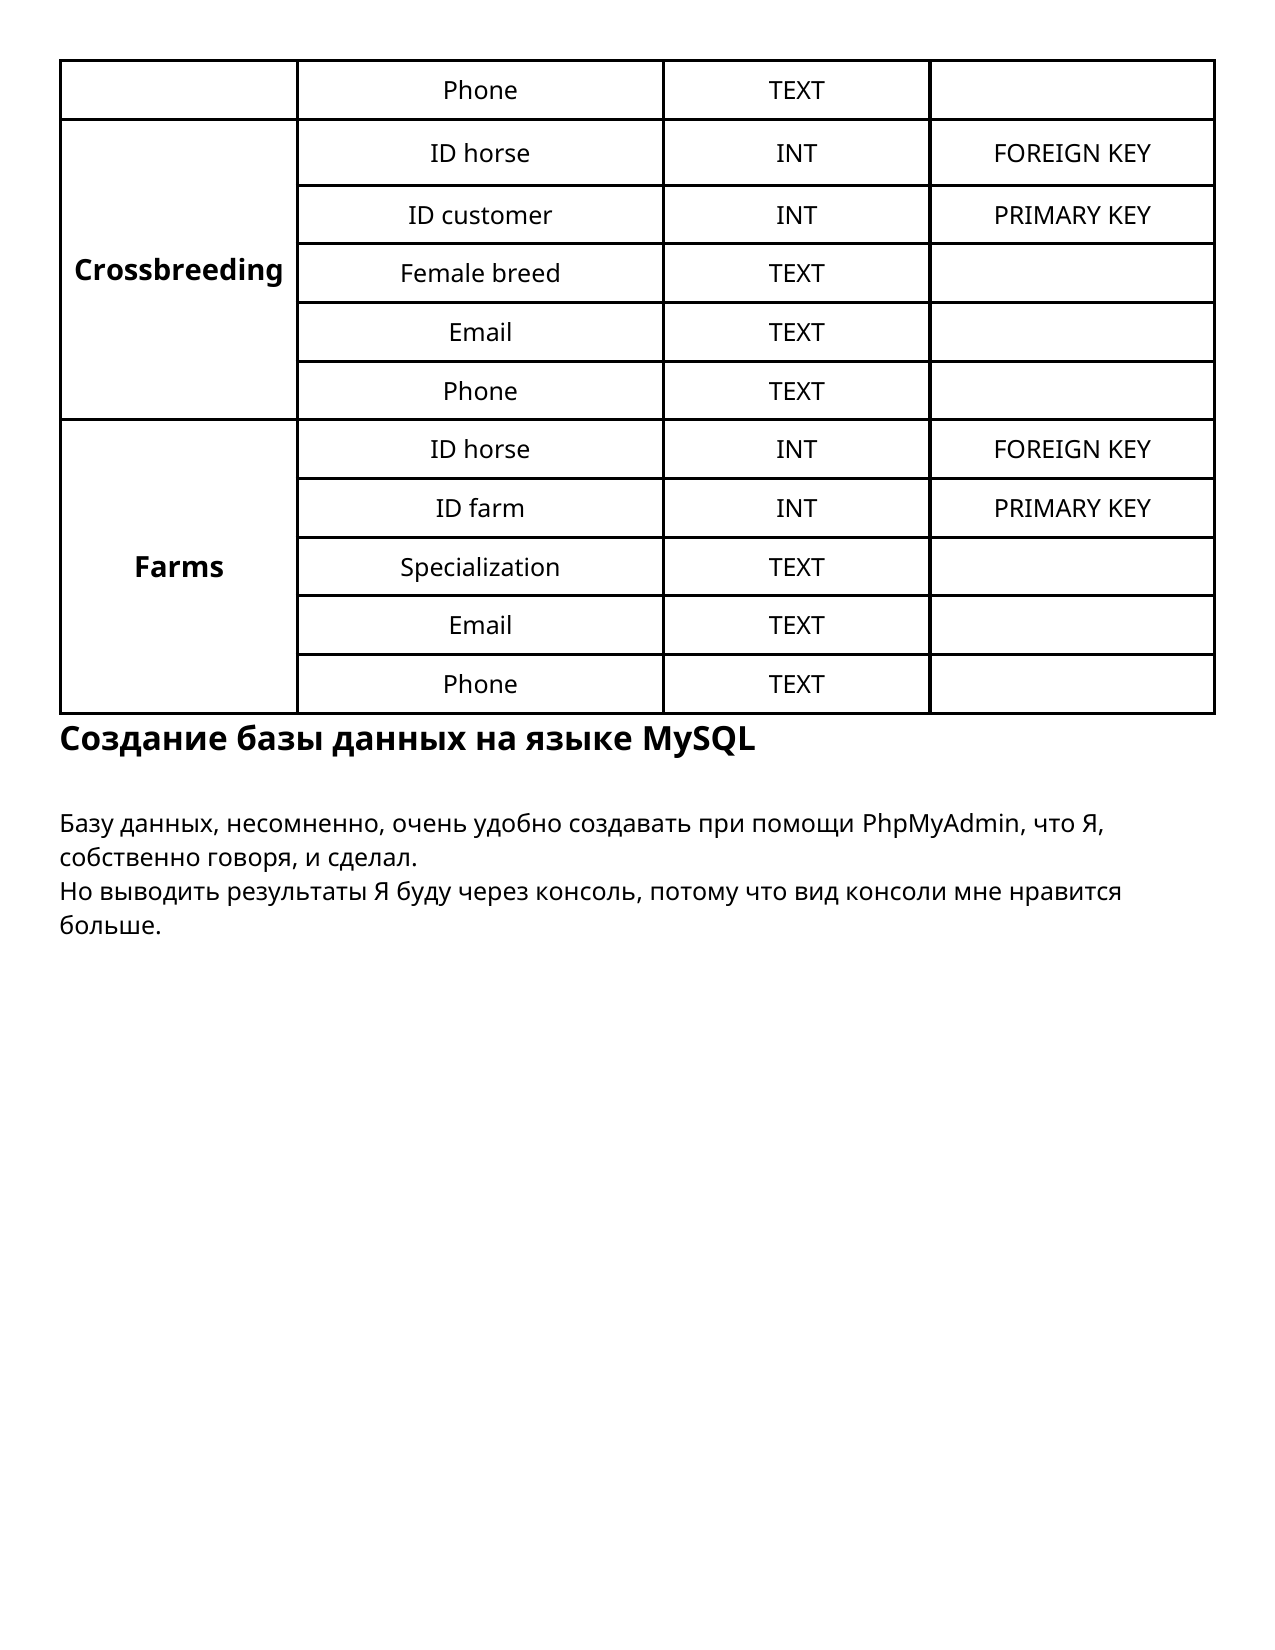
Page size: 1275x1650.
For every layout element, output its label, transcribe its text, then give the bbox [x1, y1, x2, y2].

text Базу данных, несомненно, очень удобно создавать при помощи PhpMyAdmin, что Я, собственно говоря, и сделал. Но выводить результаты Я буду через консоль, потому что вид консоли мне нравится больше. [59, 806, 1216, 942]
table_cell Specialization [299, 539, 662, 594]
table_cell ID farm [299, 480, 662, 536]
table_cell INT [665, 187, 928, 242]
table_cell ID customer [299, 187, 662, 242]
table_cell INT [665, 421, 928, 477]
table_cell Phone [299, 656, 662, 712]
table_cell [932, 539, 1213, 594]
table_cell [932, 245, 1213, 301]
table_cell TEXT [665, 245, 928, 301]
table_cell TEXT [665, 363, 928, 418]
table_cell ID horse [299, 121, 662, 184]
table_cell [932, 304, 1213, 359]
table_cell [932, 597, 1213, 653]
table_cell [932, 363, 1213, 418]
text Создание базы данных на языке MySQL [59, 715, 1216, 760]
table_cell Phone [299, 62, 662, 118]
table_cell TEXT [665, 304, 928, 359]
table_cell Email [299, 597, 662, 653]
table_cell Farms [62, 421, 296, 712]
table_cell Phone [299, 363, 662, 418]
table_cell TEXT [665, 656, 928, 712]
table_cell INT [665, 121, 928, 184]
table_cell TEXT [665, 597, 928, 653]
table_cell TEXT [665, 539, 928, 594]
table_cell PRIMARY KEY [932, 187, 1213, 242]
table_cell [932, 656, 1213, 712]
table_cell Female breed [299, 245, 662, 301]
table_cell FOREIGN KEY [932, 421, 1213, 477]
table_cell TEXT [665, 62, 928, 118]
table_cell Crossbreeding [62, 121, 296, 418]
table_cell PRIMARY KEY [932, 480, 1213, 536]
table_cell INT [665, 480, 928, 536]
table_cell FOREIGN KEY [932, 121, 1213, 184]
table_cell [932, 62, 1213, 118]
table_cell Email [299, 304, 662, 359]
table_cell ID horse [299, 421, 662, 477]
